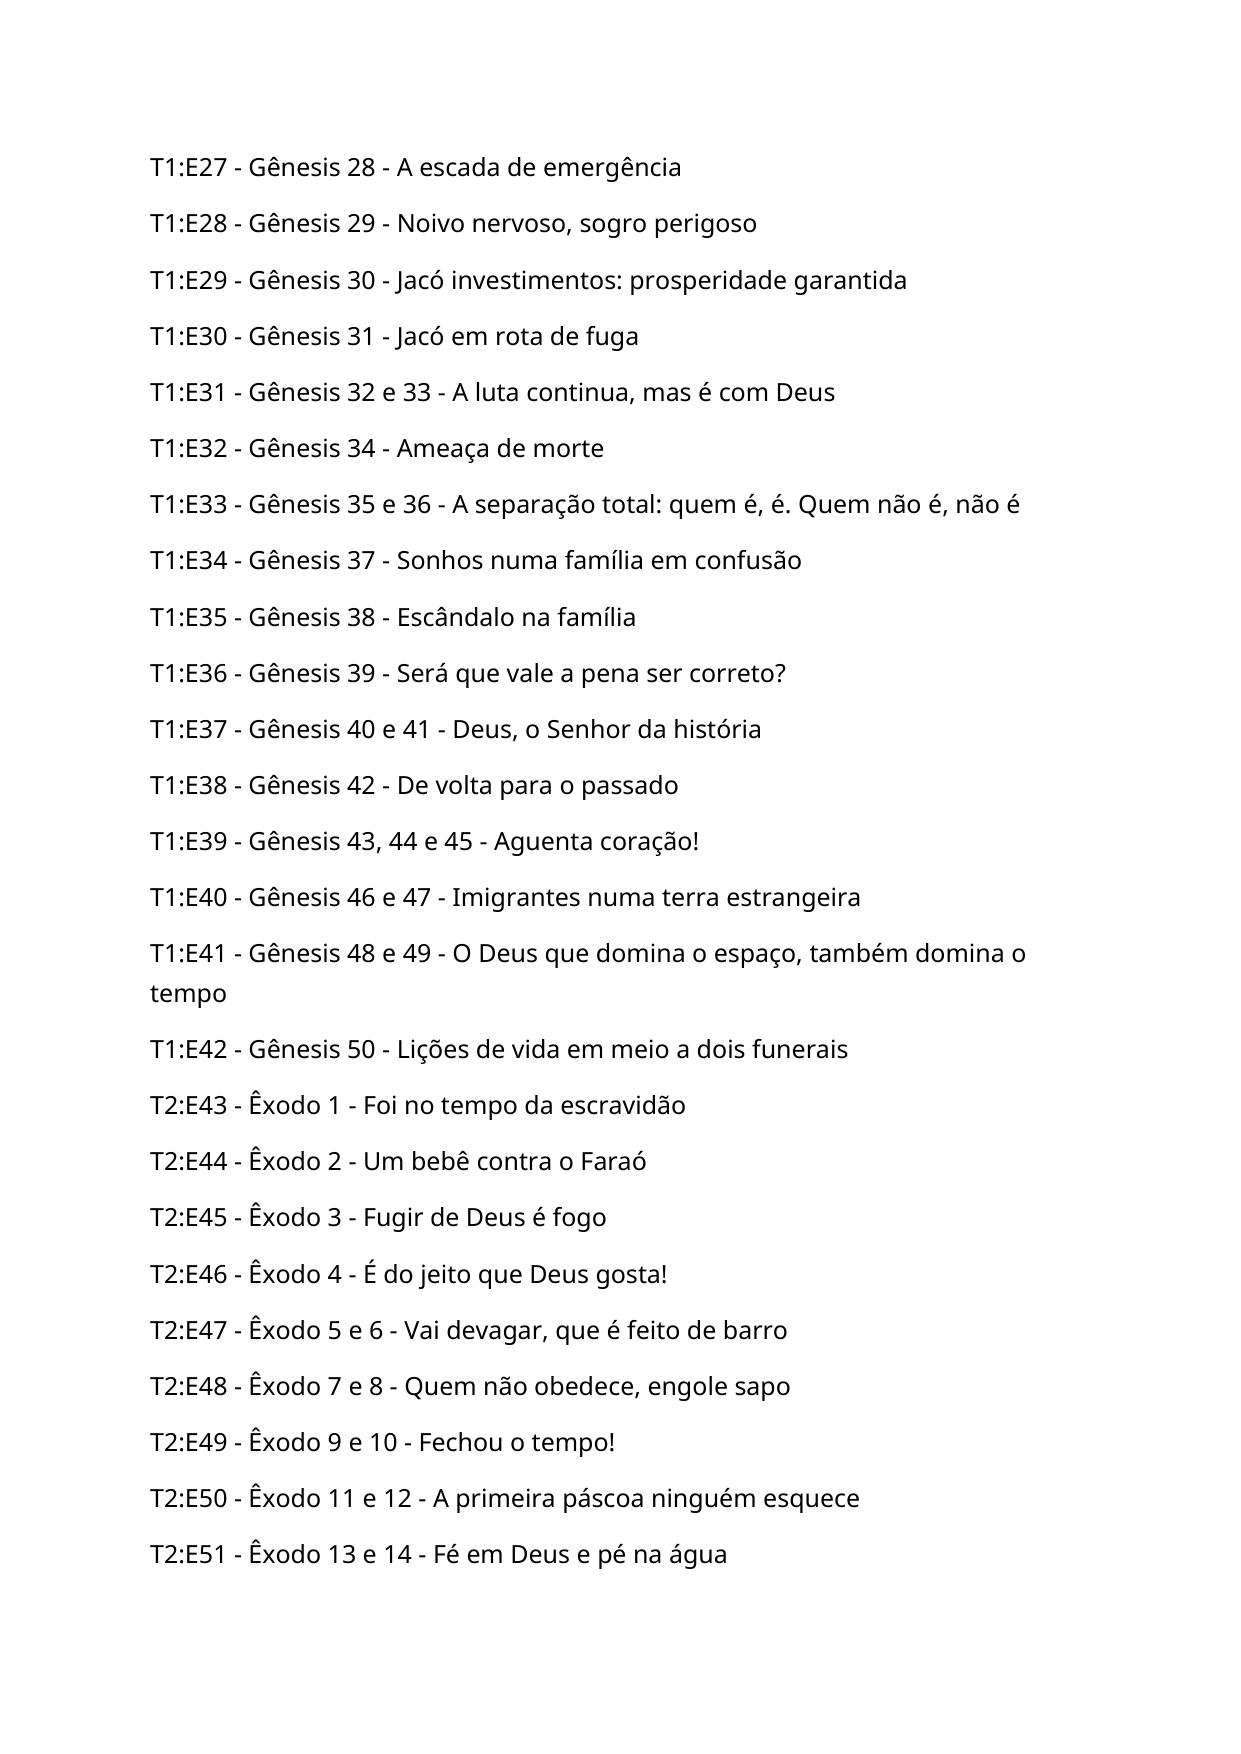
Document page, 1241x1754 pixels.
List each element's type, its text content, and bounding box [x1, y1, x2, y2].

text T1:E42 - Gênesis 50 - Lições de vida em meio a dois funerais [150, 1032, 1090, 1066]
text T2:E43 - Êxodo 1 - Foi no tempo da escravidão [150, 1088, 1090, 1122]
text T1:E36 - Gênesis 39 - Será que vale a pena ser correto? [150, 655, 1090, 689]
text T1:E35 - Gênesis 38 - Escândalo na família [150, 599, 1090, 633]
text T2:E50 - Êxodo 11 e 12 - A primeira páscoa ninguém esquece [150, 1481, 1090, 1515]
text T1:E32 - Gênesis 34 - Ameaça de morte [150, 431, 1090, 465]
text T1:E27 - Gênesis 28 - A escada de emergência [150, 150, 1090, 184]
text T1:E29 - Gênesis 30 - Jacó investimentos: prosperidade garantida [150, 262, 1090, 296]
text T2:E48 - Êxodo 7 e 8 - Quem não obedece, engole sapo [150, 1368, 1090, 1403]
text T1:E33 - Gênesis 35 e 36 - A separação total: quem é, é. Quem não é, não é [150, 487, 1090, 521]
text T1:E34 - Gênesis 37 - Sonhos numa família em confusão [150, 543, 1090, 577]
text T2:E47 - Êxodo 5 e 6 - Vai devagar, que é feito de barro [150, 1312, 1090, 1346]
text T2:E49 - Êxodo 9 e 10 - Fechou o tempo! [150, 1425, 1090, 1459]
text T2:E51 - Êxodo 13 e 14 - Fé em Deus e pé na água [150, 1537, 1090, 1571]
text T1:E30 - Gênesis 31 - Jacó em rota de fuga [150, 318, 1090, 352]
text T1:E40 - Gênesis 46 e 47 - Imigrantes numa terra estrangeira [150, 880, 1090, 914]
text T1:E38 - Gênesis 42 - De volta para o passado [150, 768, 1090, 802]
text T2:E44 - Êxodo 2 - Um bebê contra o Faraó [150, 1144, 1090, 1178]
text T1:E39 - Gênesis 43, 44 e 45 - Aguenta coração! [150, 824, 1090, 858]
text T1:E28 - Gênesis 29 - Noivo nervoso, sogro perigoso [150, 206, 1090, 240]
text T1:E37 - Gênesis 40 e 41 - Deus, o Senhor da história [150, 711, 1090, 746]
text T1:E41 - Gênesis 48 e 49 - O Deus que domina o espaço, também domina o tempo [150, 936, 1090, 1009]
text T2:E45 - Êxodo 3 - Fugir de Deus é fogo [150, 1200, 1090, 1234]
text T1:E31 - Gênesis 32 e 33 - A luta continua, mas é com Deus [150, 374, 1090, 409]
text T2:E46 - Êxodo 4 - É do jeito que Deus gosta! [150, 1256, 1090, 1290]
